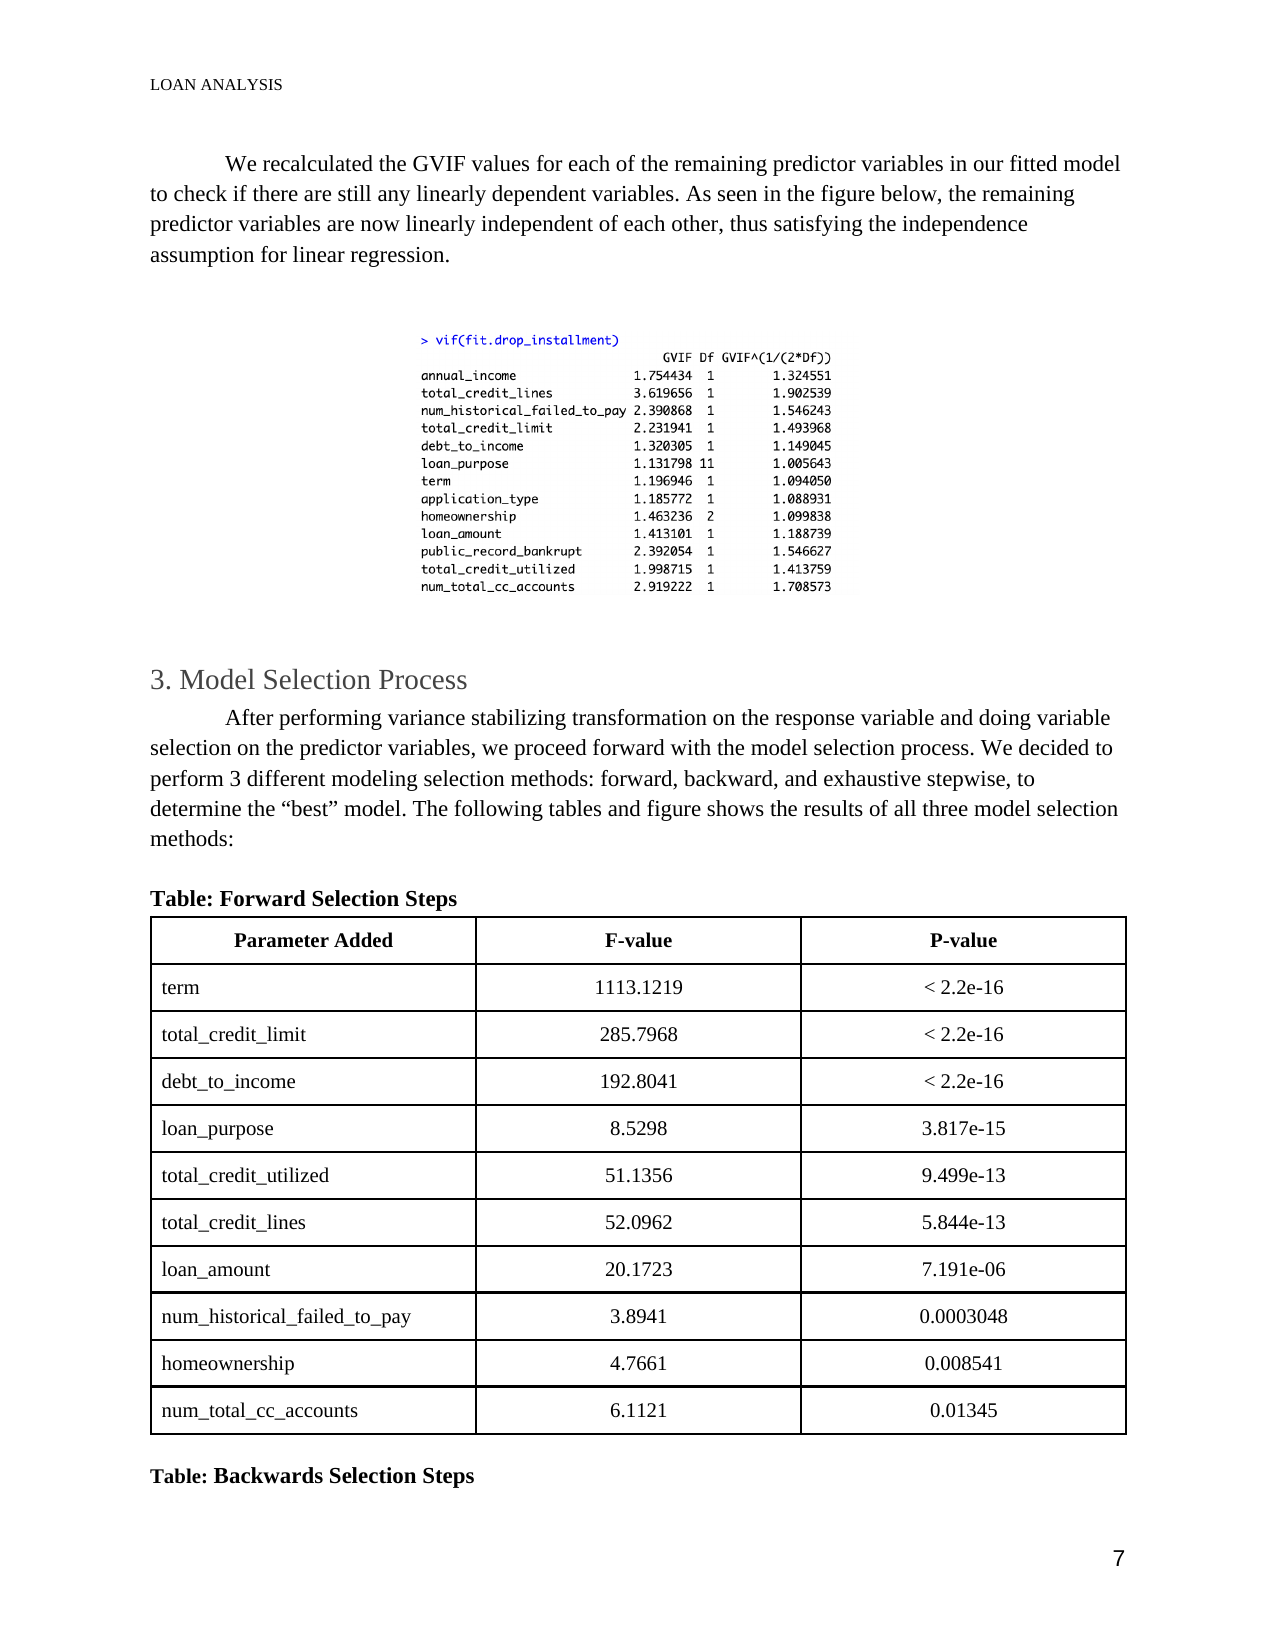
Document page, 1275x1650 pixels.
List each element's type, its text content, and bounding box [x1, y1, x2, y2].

table_cell 6.1121 [477, 1388, 800, 1432]
table_cell total_credit_lines [152, 1200, 475, 1244]
table_cell term [152, 965, 475, 1009]
picture [415, 331, 860, 595]
text Table: Backwards Selection Steps [150, 1462, 1125, 1488]
table_header P-value [802, 918, 1125, 963]
table_cell 0.0003048 [802, 1294, 1125, 1338]
table_cell 3.8941 [477, 1294, 800, 1338]
table_cell homeownership [152, 1341, 475, 1385]
text After performing variance stabilizing transformation on the response variable and doing variable selection on the predictor variables, we proceed forward with the model selection process. We decided to perform 3 different modeling selection methods: forward, backward, and exhaustive stepwise, to determine the “best” model. The following tables and figure shows the results of all three model selection methods: [150, 704, 1125, 851]
table_cell num_historical_failed_to_pay [152, 1294, 475, 1338]
table_cell 4.7661 [477, 1341, 800, 1385]
table_cell 0.01345 [802, 1388, 1125, 1432]
table_cell loan_amount [152, 1247, 475, 1291]
table_cell 8.5298 [477, 1106, 800, 1151]
table_cell 3.817e-15 [802, 1106, 1125, 1151]
table_cell loan_purpose [152, 1106, 475, 1151]
table_cell 20.1723 [477, 1247, 800, 1291]
subtitle 3. Model Selection Process [150, 662, 1125, 696]
table_cell 52.0962 [477, 1200, 800, 1244]
table_cell 1113.1219 [477, 965, 800, 1009]
table_cell num_total_cc_accounts [152, 1388, 475, 1432]
table_cell debt_to_income [152, 1059, 475, 1103]
table_cell < 2.2e-16 [802, 1059, 1125, 1103]
text We recalculated the GVIF values for each of the remaining predictor variables in our fitted model to check if there are still any linearly dependent variables. As seen in the figure below, the remaining predictor variables are now linearly independent of each other, thus satisfying the independence assumption for linear regression. [150, 150, 1125, 267]
table_cell 9.499e-13 [802, 1153, 1125, 1197]
table_cell < 2.2e-16 [802, 1012, 1125, 1057]
table_header Parameter Added [152, 918, 475, 963]
table_cell 0.008541 [802, 1341, 1125, 1385]
table_cell < 2.2e-16 [802, 965, 1125, 1009]
text Table: Forward Selection Steps [150, 885, 1125, 912]
table_cell 285.7968 [477, 1012, 800, 1057]
table_header F-value [477, 918, 800, 963]
table_cell 192.8041 [477, 1059, 800, 1103]
table_cell total_credit_utilized [152, 1153, 475, 1197]
table_cell total_credit_limit [152, 1012, 475, 1057]
table_cell 7.191e-06 [802, 1247, 1125, 1291]
table_cell 51.1356 [477, 1153, 800, 1197]
table_cell 5.844e-13 [802, 1200, 1125, 1244]
